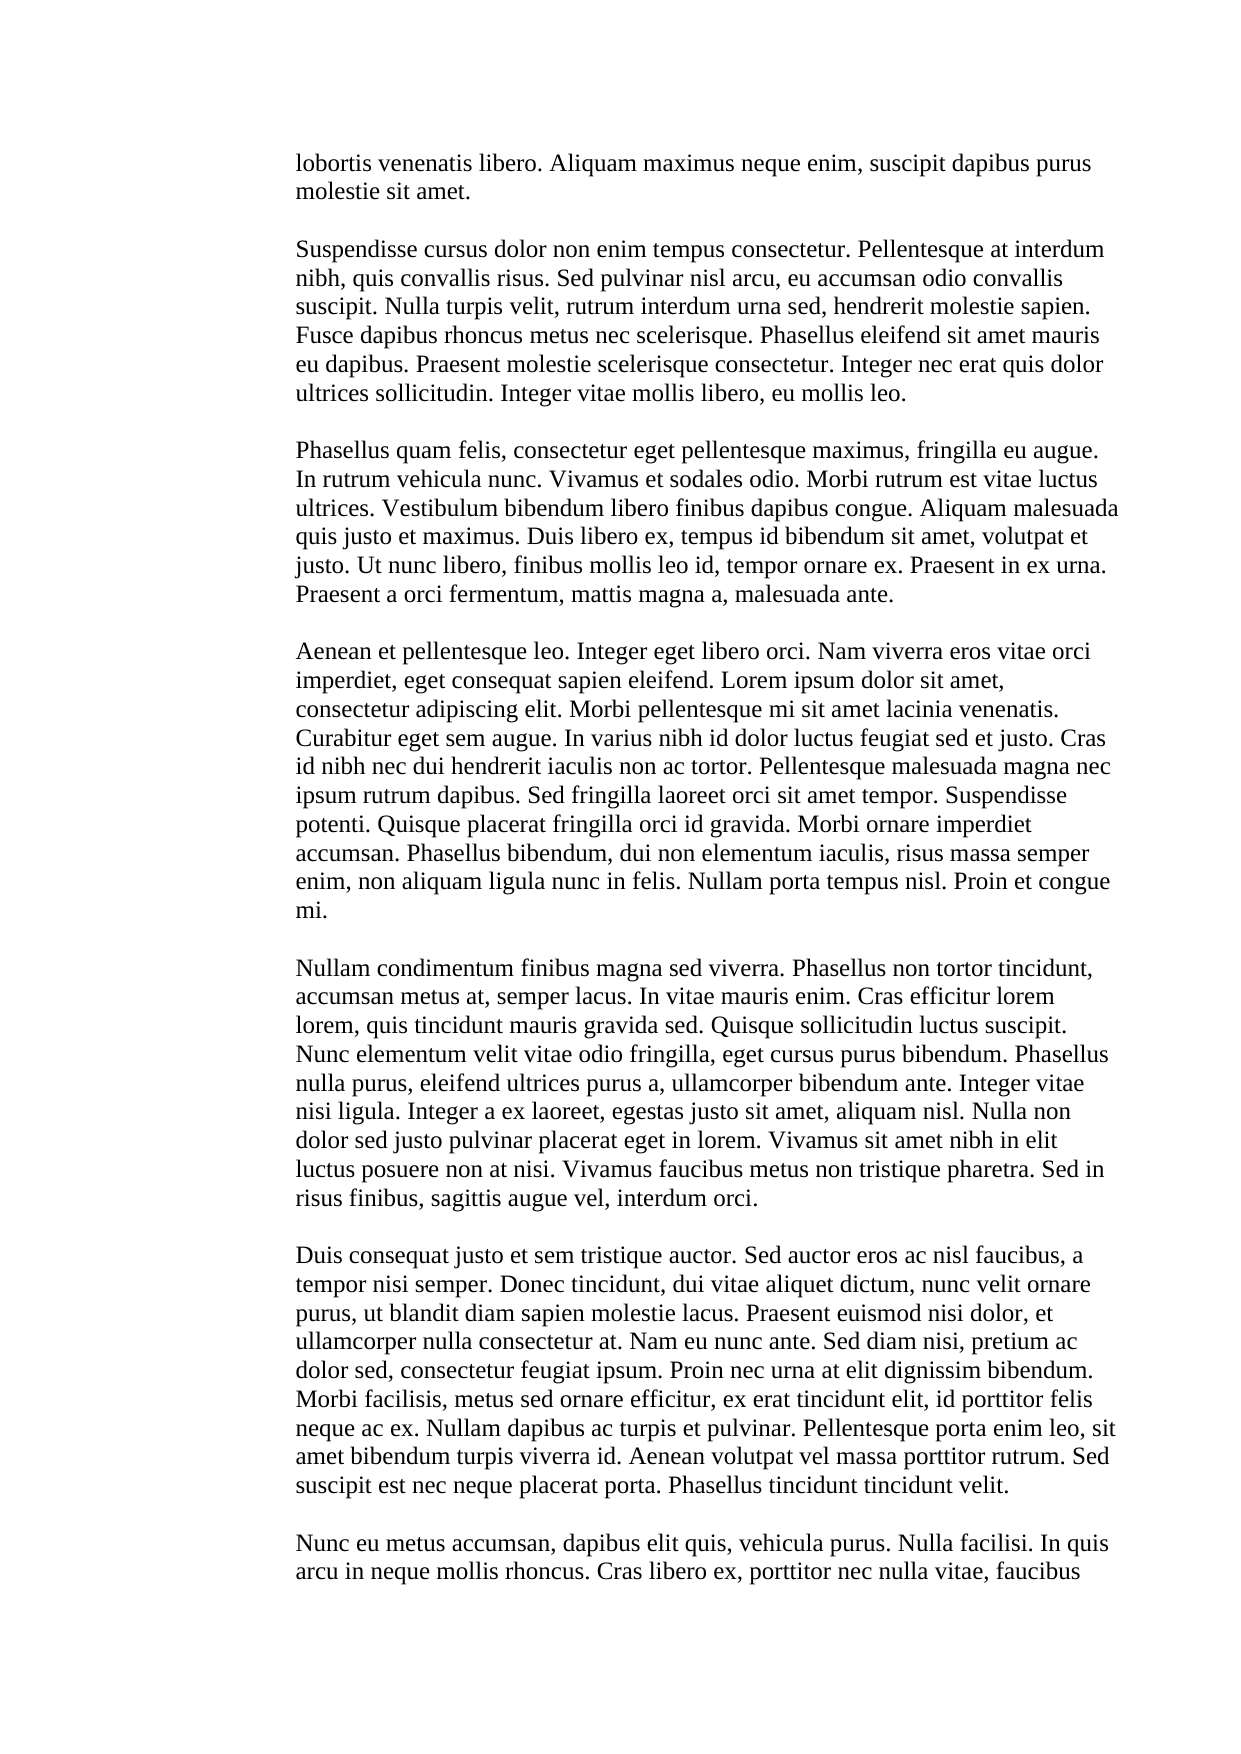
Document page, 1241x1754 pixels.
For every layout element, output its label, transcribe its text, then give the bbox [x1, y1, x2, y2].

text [295, 148, 1122, 205]
text Phasellus quam felis, consectetur eget pellentesque maximus, fringilla eu augue. In rutrum vehicula nunc. Vivamus et sodales odio. Morbi rutrum est vitae luctus ultrices. Vestibulum bibendum libero finibus dapibus congue. Aliquam malesuada quis justo et maximus. Duis libero ex, tempus id bibendum sit amet, volutpat et justo. Ut nunc libero, finibus mollis leo id, tempor ornare ex. Praesent in ex urna. Praesent a orci fermentum, mattis magna a, malesuada ante. [295, 435, 1122, 608]
text Nullam condimentum finibus magna sed viverra. Phasellus non tortor tincidunt, accumsan metus at, semper lacus. In vitae mauris enim. Cras efficitur lorem lorem, quis tincidunt mauris gravida sed. Quisque sollicitudin luctus suscipit. Nunc elementum velit vitae odio fringilla, eget cursus purus bibendum. Phasellus nulla purus, eleifend ultrices purus a, ullamcorper bibendum ante. Integer vitae nisi ligula. Integer a ex laoreet, egestas justo sit amet, aliquam nisl. Nulla non dolor sed justo pulvinar placerat eget in lorem. Vivamus sit amet nibh in elit luctus posuere non at nisi. Vivamus faucibus metus non tristique pharetra. Sed in risus finibus, sagittis augue vel, interdum orci. [295, 953, 1122, 1211]
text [295, 1528, 1122, 1585]
text Aenean et pellentesque leo. Integer eget libero orci. Nam viverra eros vitae orci imperdiet, eget consequat sapien eleifend. Lorem ipsum dolor sit amet, consectetur adipiscing elit. Morbi pellentesque mi sit amet lacinia venenatis. Curabitur eget sem augue. In varius nibh id dolor luctus feugiat sed et justo. Cras id nibh nec dui hendrerit iaculis non ac tortor. Pellentesque malesuada magna nec ipsum rutrum dapibus. Sed fringilla laoreet orci sit amet tempor. Suspendisse potenti. Quisque placerat fringilla orci id gravida. Morbi ornare imperdiet accumsan. Phasellus bibendum, dui non elementum iaculis, risus massa semper enim, non aliquam ligula nunc in felis. Nullam porta tempus nisl. Proin et congue mi. [295, 636, 1122, 924]
text Suspendisse cursus dolor non enim tempus consectetur. Pellentesque at interdum nibh, quis convallis risus. Sed pulvinar nisl arcu, eu accumsan odio convallis suscipit. Nulla turpis velit, rutrum interdum urna sed, hendrerit molestie sapien. Fusce dapibus rhoncus metus nec scelerisque. Phasellus eleifend sit amet mauris eu dapibus. Praesent molestie scelerisque consectetur. Integer nec erat quis dolor ultrices sollicitudin. Integer vitae mollis libero, eu mollis leo. [295, 234, 1122, 406]
text Duis consequat justo et sem tristique auctor. Sed auctor eros ac nisl faucibus, a tempor nisi semper. Donec tincidunt, dui vitae aliquet dictum, nunc velit ornare purus, ut blandit diam sapien molestie lacus. Praesent euismod nisi dolor, et ullamcorper nulla consectetur at. Nam eu nunc ante. Sed diam nisi, pretium ac dolor sed, consectetur feugiat ipsum. Proin nec urna at elit dignissim bibendum. Morbi facilisis, metus sed ornare efficitur, ex erat tincidunt elit, id porttitor felis neque ac ex. Nullam dapibus ac turpis et pulvinar. Pellentesque porta enim leo, sit amet bibendum turpis viverra id. Aenean volutpat vel massa porttitor rutrum. Sed suscipit est nec neque placerat porta. Phasellus tincidunt tincidunt velit. [295, 1240, 1122, 1499]
